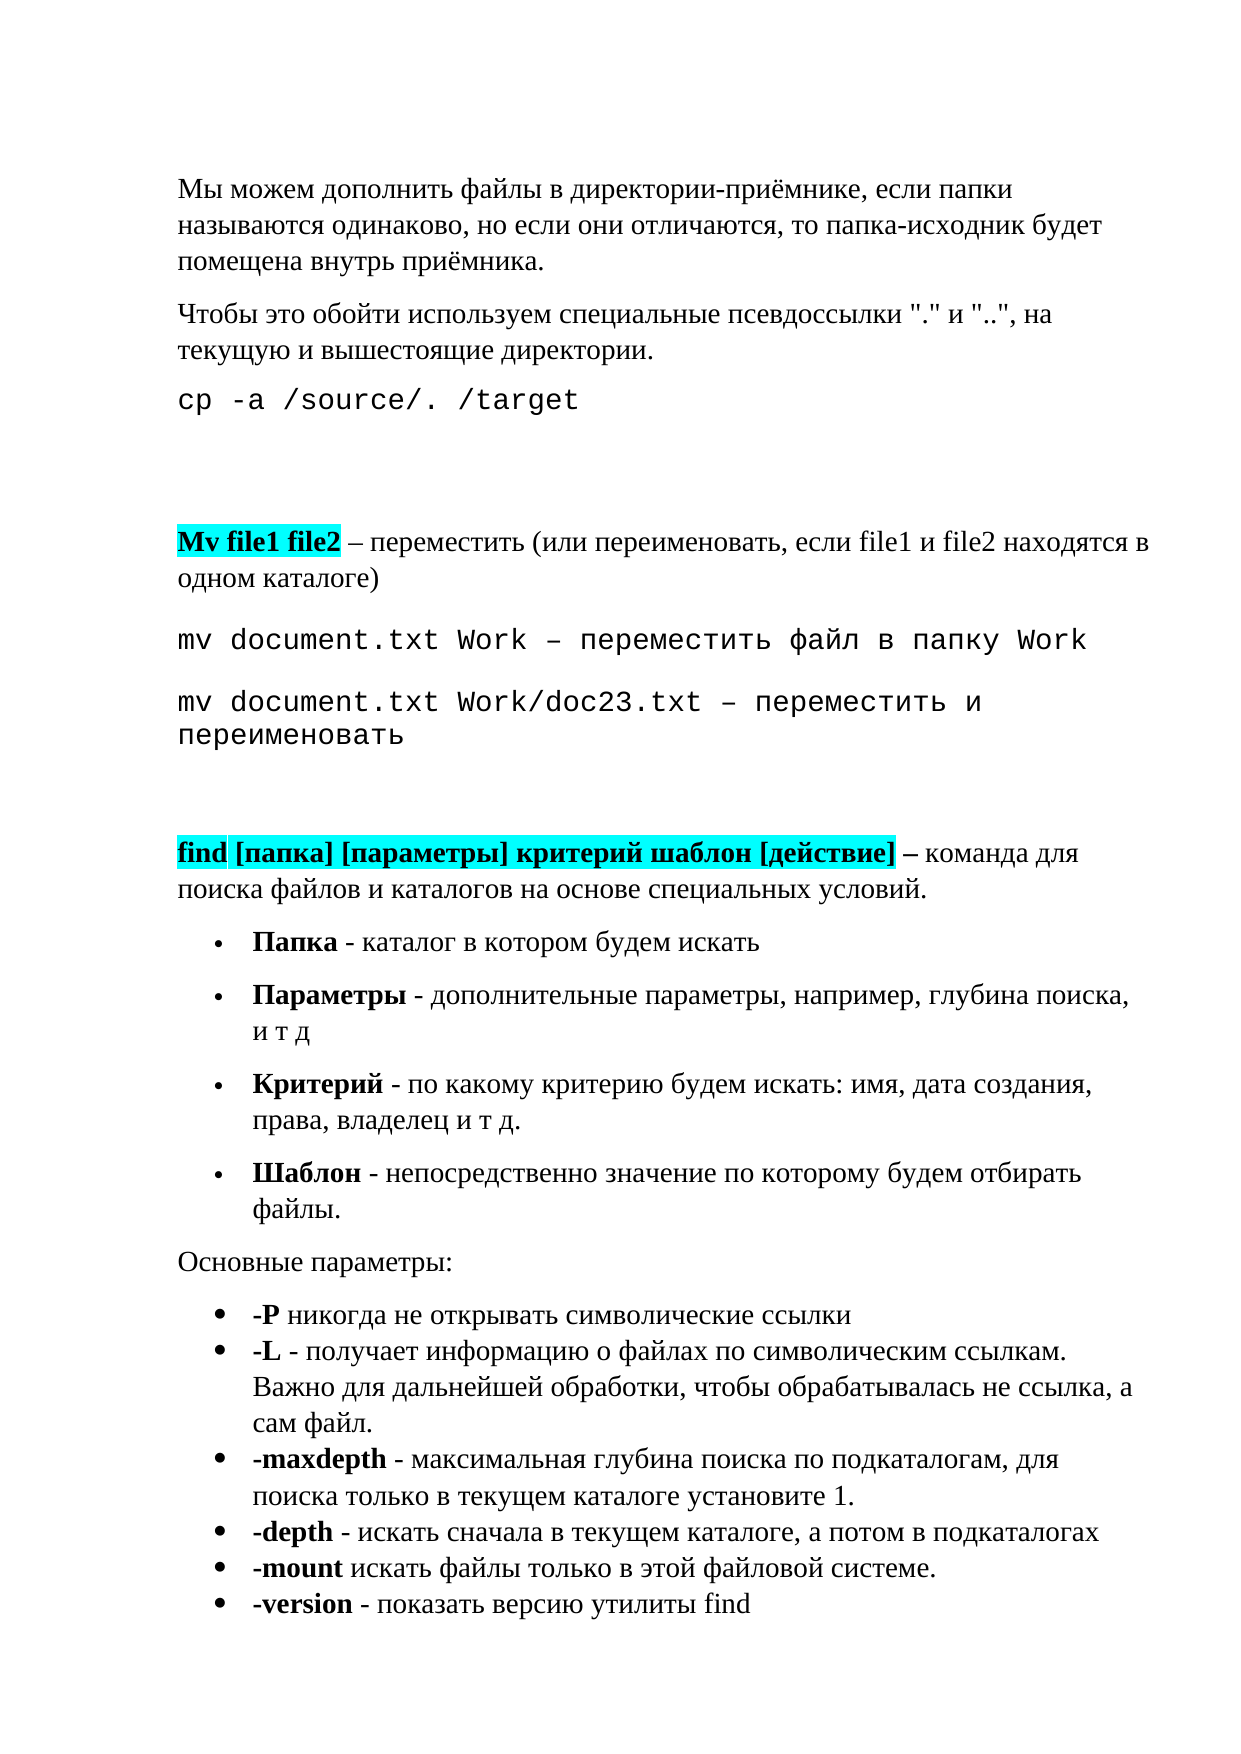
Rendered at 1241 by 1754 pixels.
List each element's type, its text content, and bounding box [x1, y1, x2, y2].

list Папка - каталог в котором будем искать [215, 924, 1152, 958]
list -mount искать файлы только в этой файловой системе. [215, 1550, 1152, 1584]
text Мы можем дополнить файлы в директории-приёмнике, если папки называются одинаково, но если они отличаются, то папка-исходник будет помещена внутрь приёмника. [177, 171, 1152, 277]
text Основные параметры: [177, 1244, 1152, 1277]
list -maxdepth - максимальная глубина поиска по подкаталогам, для поиска только в текущем каталоге установите 1. [215, 1442, 1152, 1511]
list -version - показать версию утилиты find [215, 1586, 1152, 1620]
text find [папка] [параметры] критерий шаблон [действие] – команда для поиска файлов и каталогов на основе специальных условий. [177, 835, 1152, 905]
text Mv file1 file2 – переместить (или переименовать, если file1 и file2 находятся в одном каталоге) [177, 524, 1152, 593]
text mv document.txt Work – переместить файл в папку Work [177, 625, 1152, 658]
list Шаблон - непосредственно значение по которому будем отбирать файлы. [215, 1155, 1152, 1225]
text cp -a /source/. /target [177, 385, 1152, 418]
list -P никогда не открывать символические ссылки [215, 1297, 1152, 1330]
list -L - получает информацию о файлах по символическим ссылкам. Важно для дальнейшей обработки, чтобы обрабатывалась не ссылка, а сам файл. [215, 1333, 1152, 1439]
list Параметры - дополнительные параметры, например, глубина поиска, и т д [215, 977, 1152, 1047]
list -depth - искать сначала в текущем каталоге, а потом в подкаталогах [215, 1514, 1152, 1548]
text Чтобы это обойти используем специальные псевдоссылки "." и "..", на текущую и вышестоящие директории. [177, 296, 1152, 366]
text mv document.txt Work/doc23.txt – переместить и переименовать [177, 687, 1152, 753]
list Критерий - по какому критерию будем искать: имя, дата создания, права, владелец и т д. [215, 1066, 1152, 1136]
